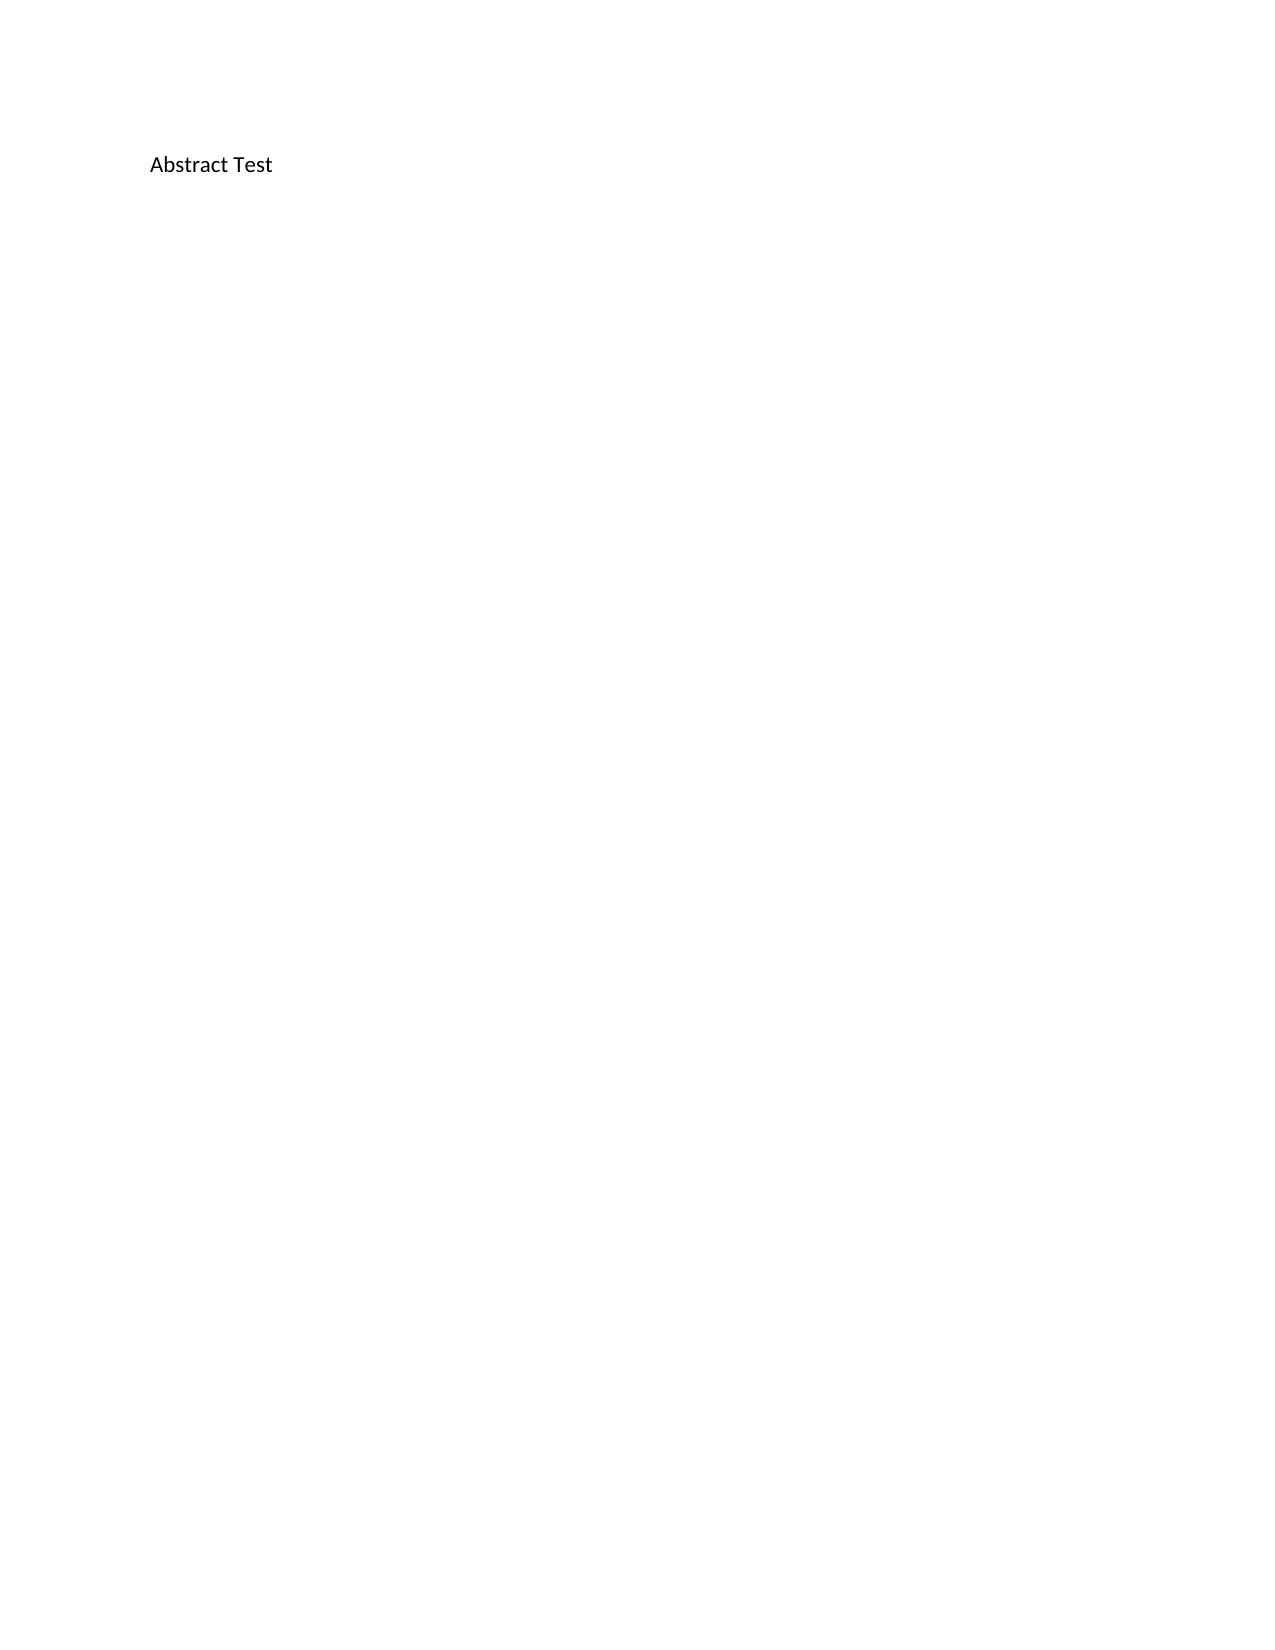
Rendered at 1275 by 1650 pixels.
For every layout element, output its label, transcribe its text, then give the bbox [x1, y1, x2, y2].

text Abstract Test [150, 150, 1125, 178]
